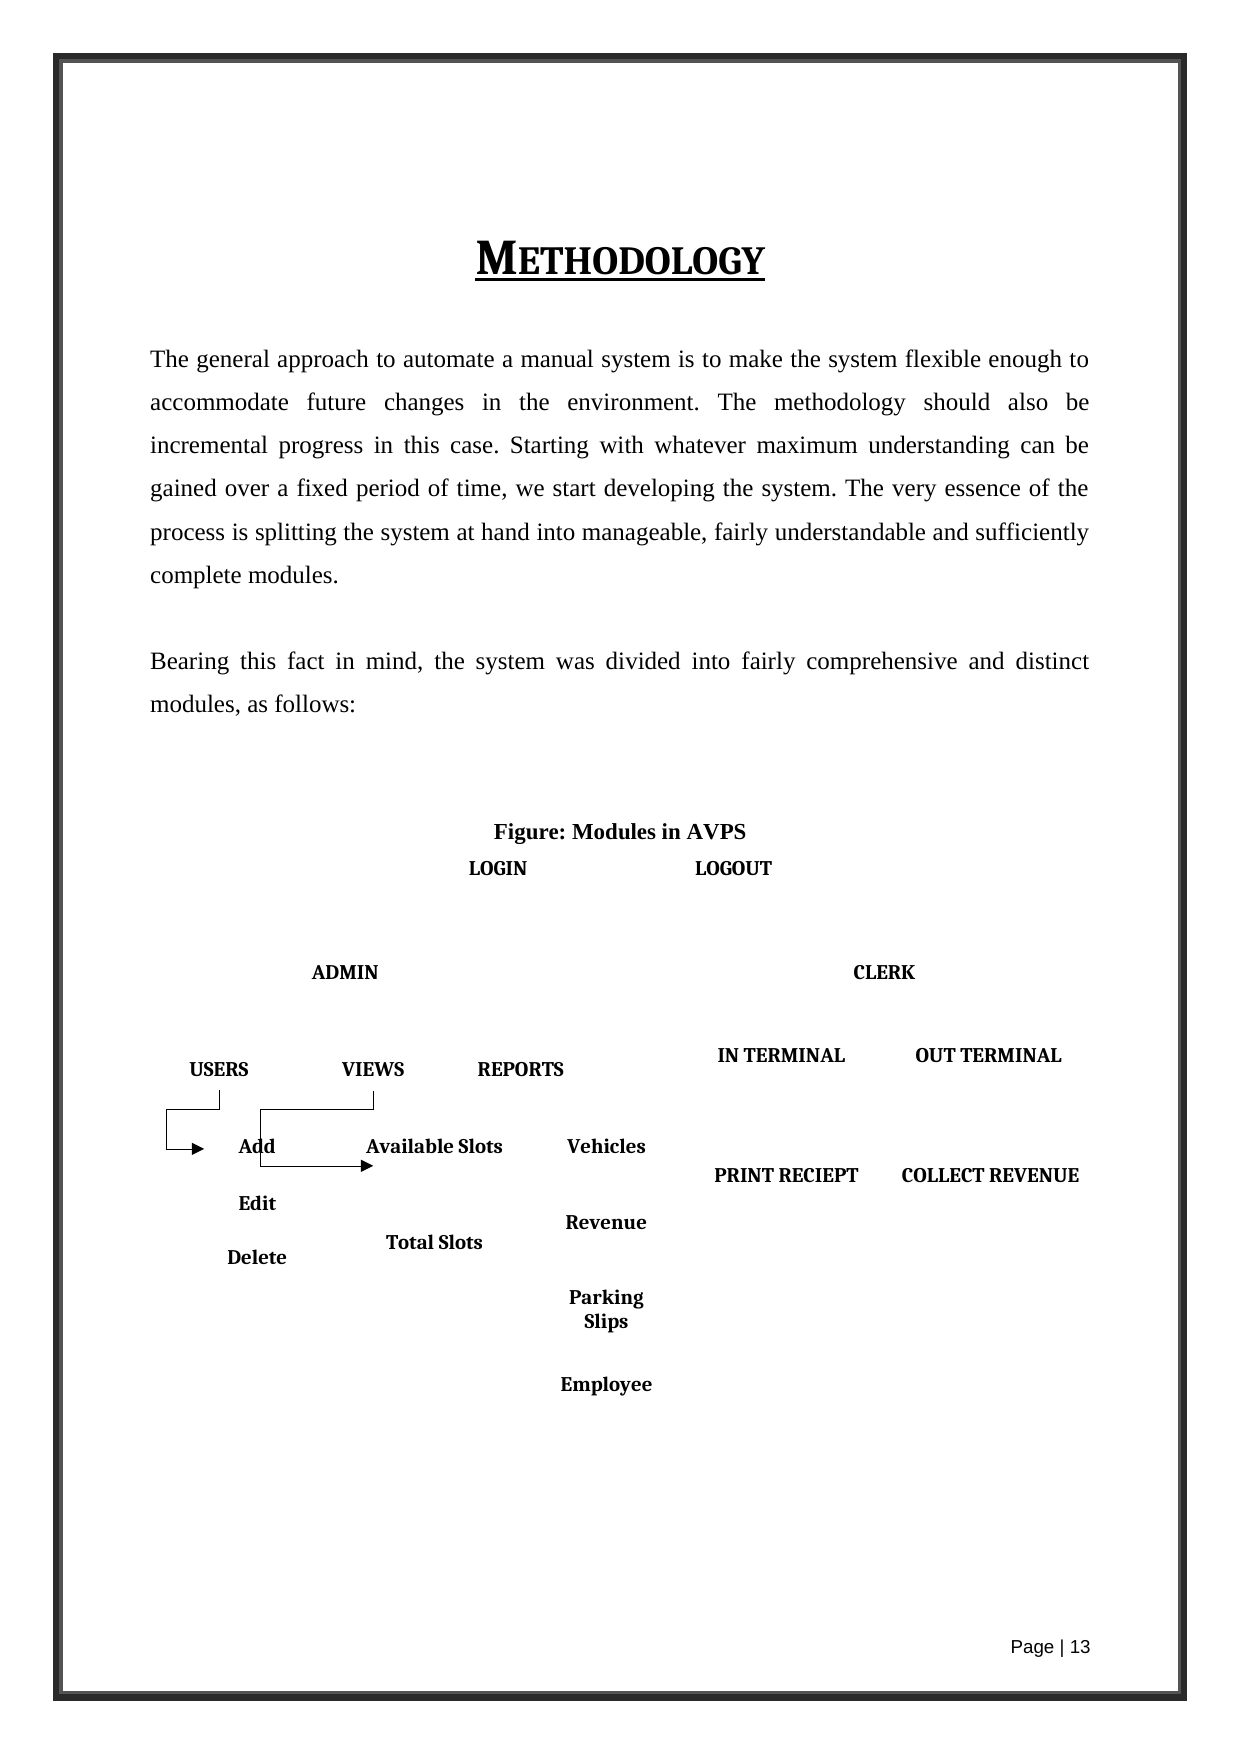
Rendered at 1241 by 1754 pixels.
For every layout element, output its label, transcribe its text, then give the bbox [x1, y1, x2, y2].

text Methodology [150, 229, 1090, 287]
text Bearing this fact in mind, the system was divided into fairly comprehensive and distinct modules, as follows: [150, 646, 1090, 718]
text The general approach to automate a manual system is to make the system flexible enough to accommodate future changes in the environment. The methodology should also be incremental progress in this case. Starting with whatever maximum understanding can be gained over a fixed period of time, we start developing the system. The very essence of the process is splitting the system at hand into manageable, fairly understandable and sufficiently complete modules. [150, 344, 1090, 588]
text Figure: Modules in AVPS [150, 818, 1090, 845]
